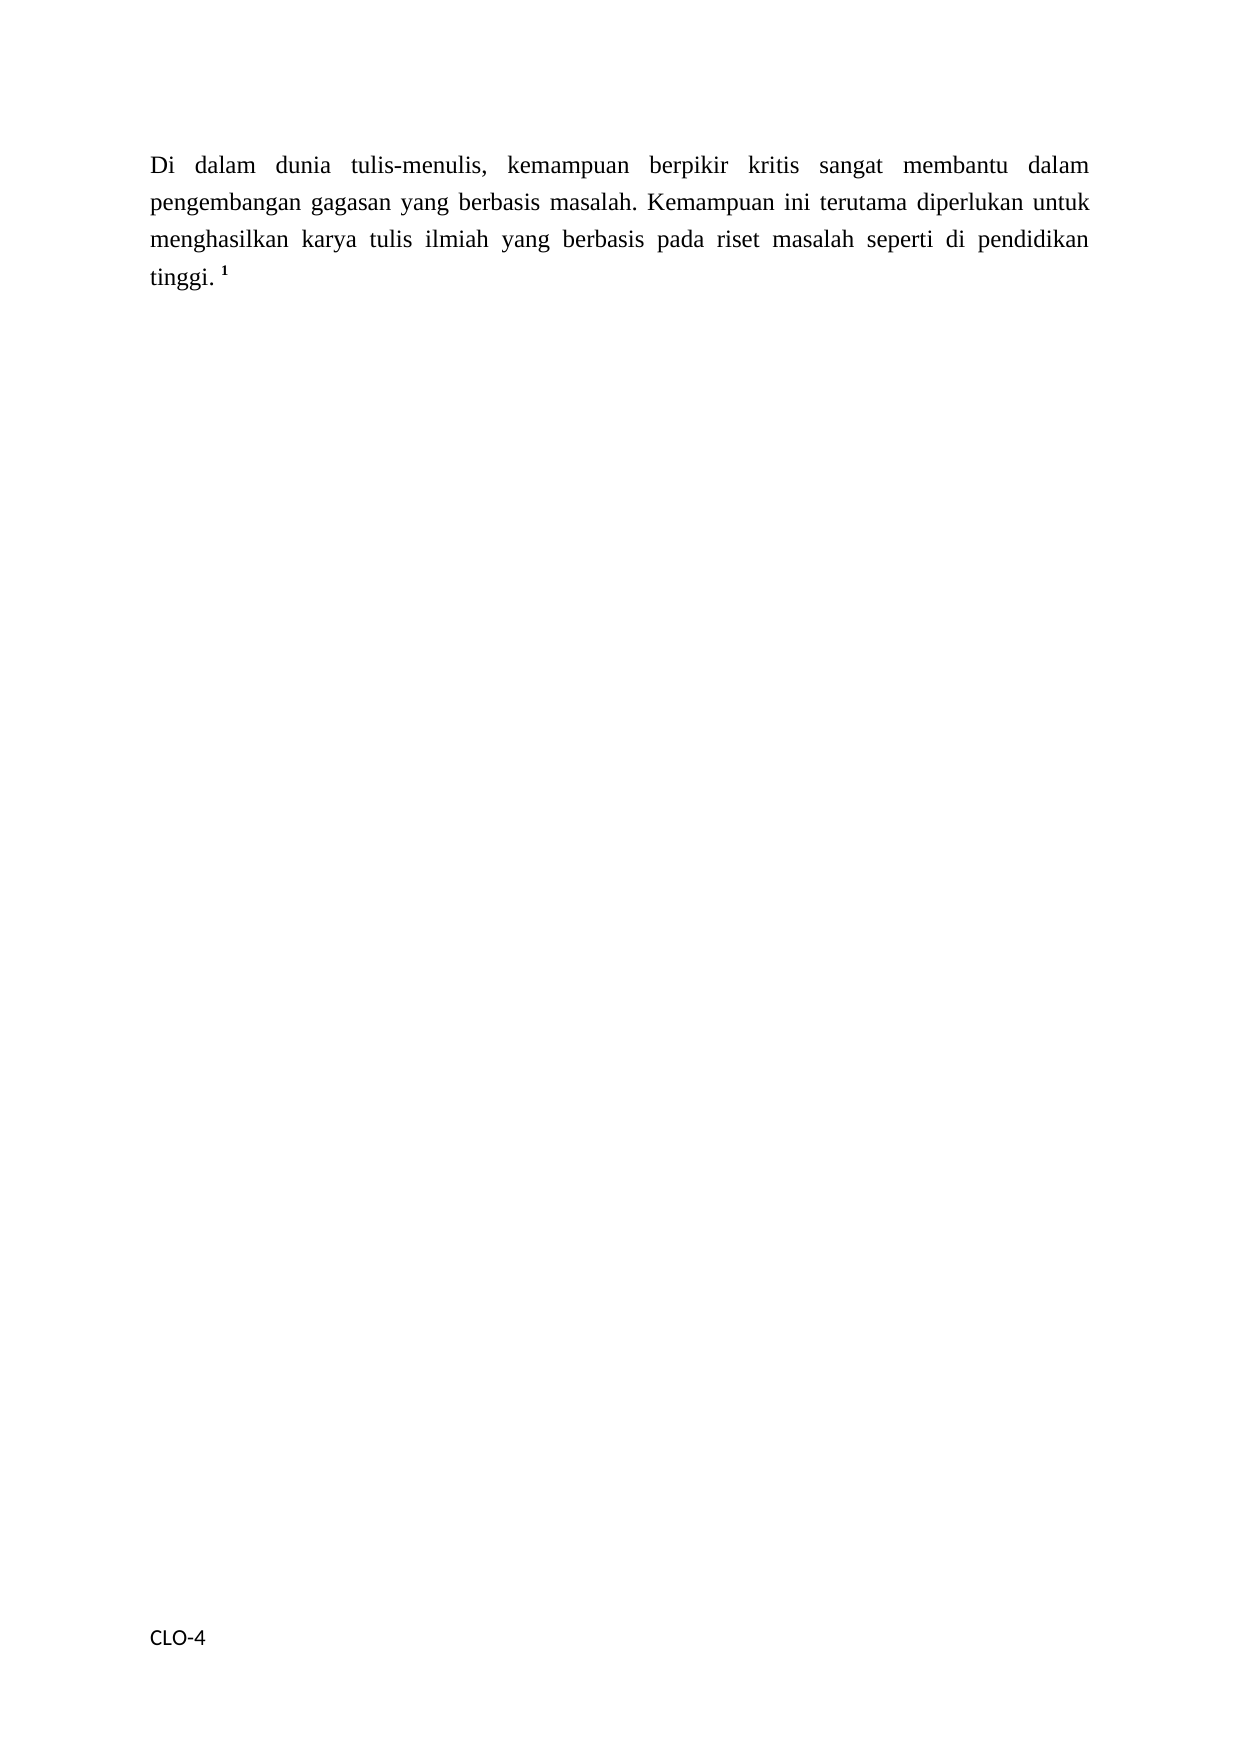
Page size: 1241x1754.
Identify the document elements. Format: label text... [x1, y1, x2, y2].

text Di dalam dunia tulis-menulis, kemampuan berpikir kritis sangat membantu dalam pengembangan gagasan yang berbasis masalah. Kemampuan ini terutama diperlukan untuk menghasilkan karya tulis ilmiah yang berbasis pada riset masalah seperti di pendidikan tinggi. 1 [150, 150, 1090, 291]
